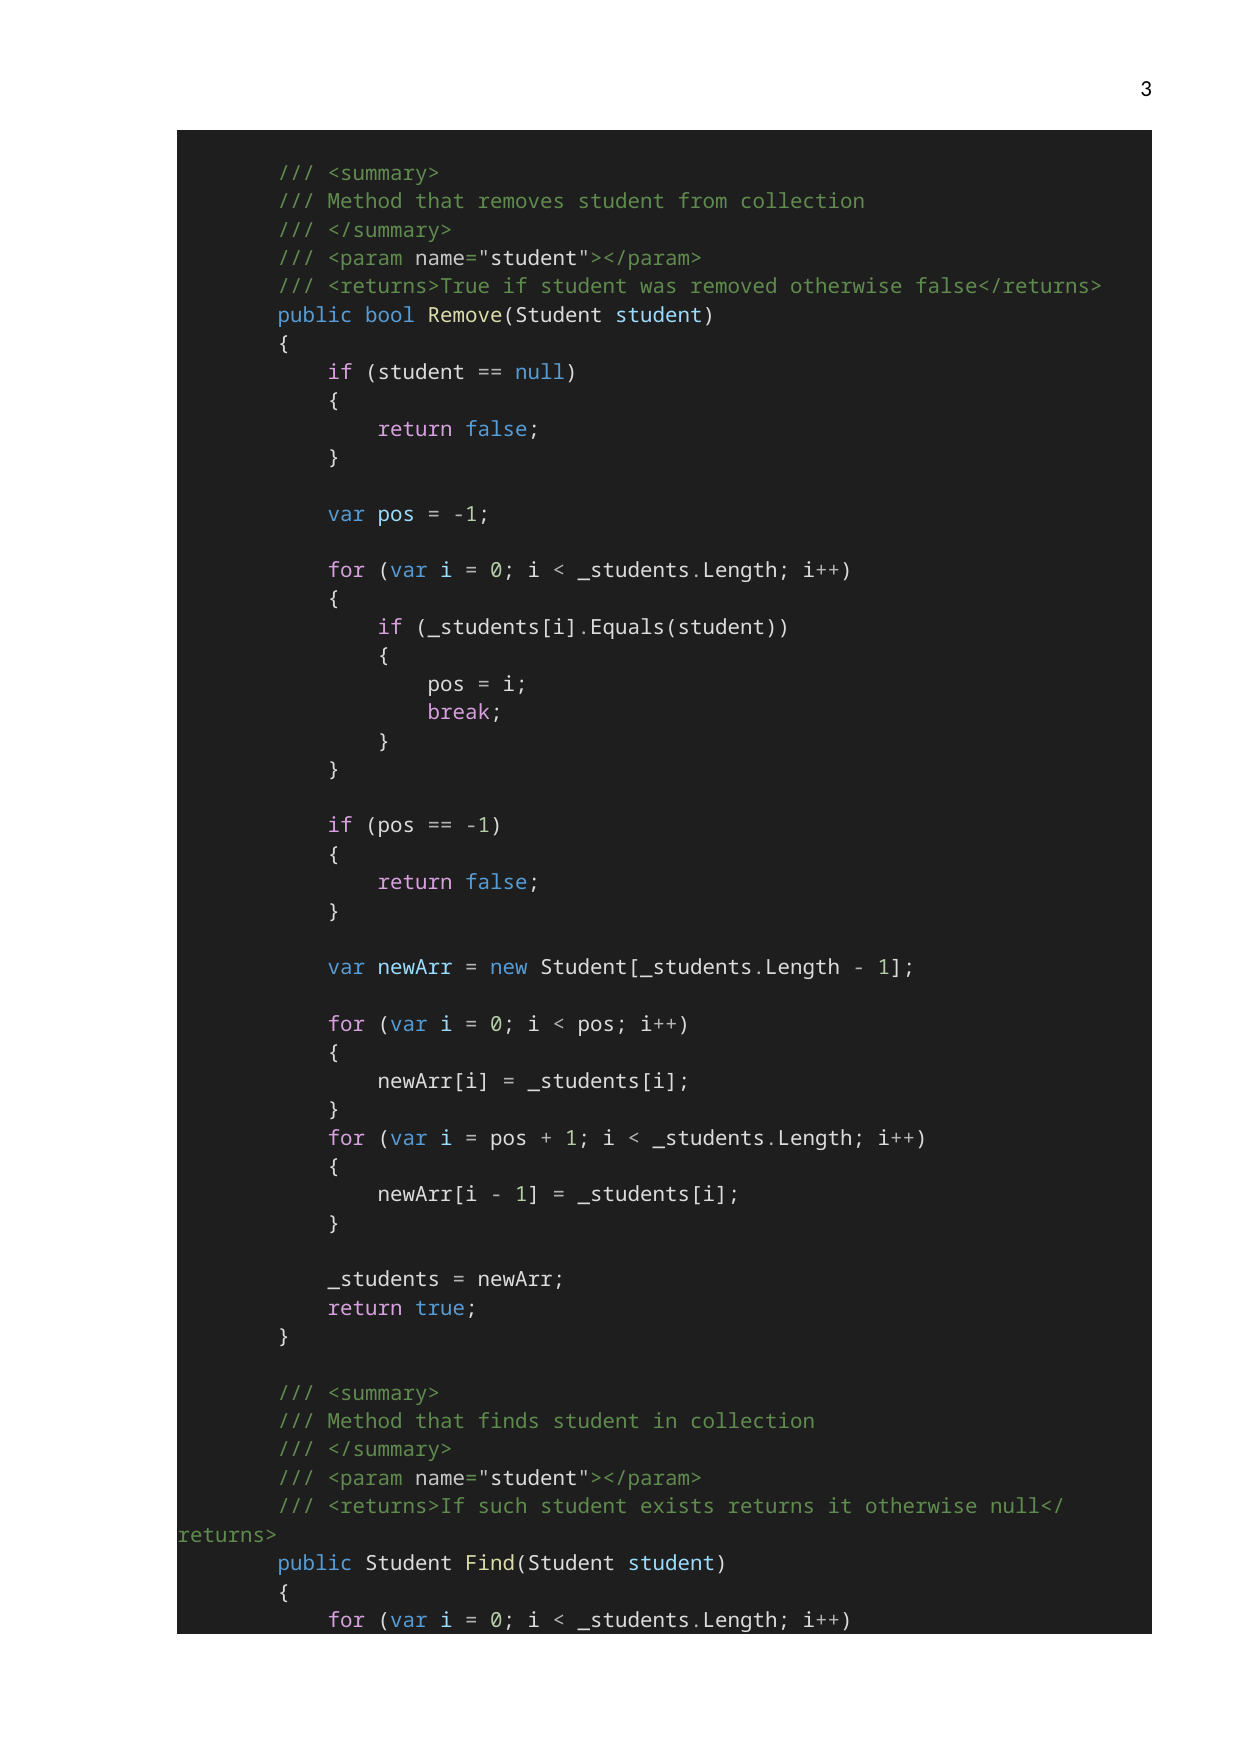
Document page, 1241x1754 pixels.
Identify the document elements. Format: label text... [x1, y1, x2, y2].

text } [177, 726, 1152, 754]
text /// </summary> [177, 1434, 1152, 1463]
text } [177, 1208, 1152, 1236]
text } [177, 896, 1152, 924]
text return false; [177, 867, 1152, 896]
text if (student == null) [177, 357, 1152, 385]
text /// <summary> [177, 158, 1152, 186]
text { [177, 583, 1152, 612]
text /// <param name="student"></param> [177, 243, 1152, 272]
text /// <param name="student"></param> [177, 1463, 1152, 1491]
text /// <summary> [177, 1378, 1152, 1406]
text { [177, 839, 1152, 867]
text if (pos == -1) [177, 811, 1152, 839]
text { [177, 328, 1152, 357]
text } [177, 442, 1152, 471]
text for (var i = 0; i < _students.Length; i++) [177, 1605, 1152, 1634]
text newArr[i] = _students[i]; [177, 1066, 1152, 1094]
text { [177, 385, 1152, 414]
text _students = newArr; [177, 1264, 1152, 1293]
text /// Method that finds student in collection [177, 1406, 1152, 1434]
text public Student Find(Student student) [177, 1548, 1152, 1577]
text var newArr = new Student[_students.Length - 1]; [177, 952, 1152, 981]
text } [177, 1321, 1152, 1350]
text pos = i; [177, 669, 1152, 697]
text for (var i = pos + 1; i < _students.Length; i++) [177, 1123, 1152, 1151]
text if (_students[i].Equals(student)) [177, 612, 1152, 640]
text { [177, 1151, 1152, 1179]
text newArr[i - 1] = _students[i]; [177, 1179, 1152, 1208]
text for (var i = 0; i < pos; i++) [177, 1009, 1152, 1037]
text /// <returns>True if student was removed otherwise false</returns> [177, 272, 1152, 300]
text public bool Remove(Student student) [177, 300, 1152, 328]
text for (var i = 0; i < _students.Length; i++) [177, 555, 1152, 583]
text { [177, 1037, 1152, 1066]
text } [177, 1094, 1152, 1123]
text return false; [177, 414, 1152, 442]
text { [177, 1577, 1152, 1605]
text /// Method that removes student from collection [177, 186, 1152, 215]
text break; [177, 697, 1152, 726]
text } [177, 754, 1152, 783]
text /// </summary> [177, 215, 1152, 243]
text var pos = -1; [177, 499, 1152, 527]
text return true; [177, 1293, 1152, 1321]
text /// <returns>If such student exists returns it otherwise null</returns> [177, 1491, 1152, 1548]
text { [177, 640, 1152, 669]
